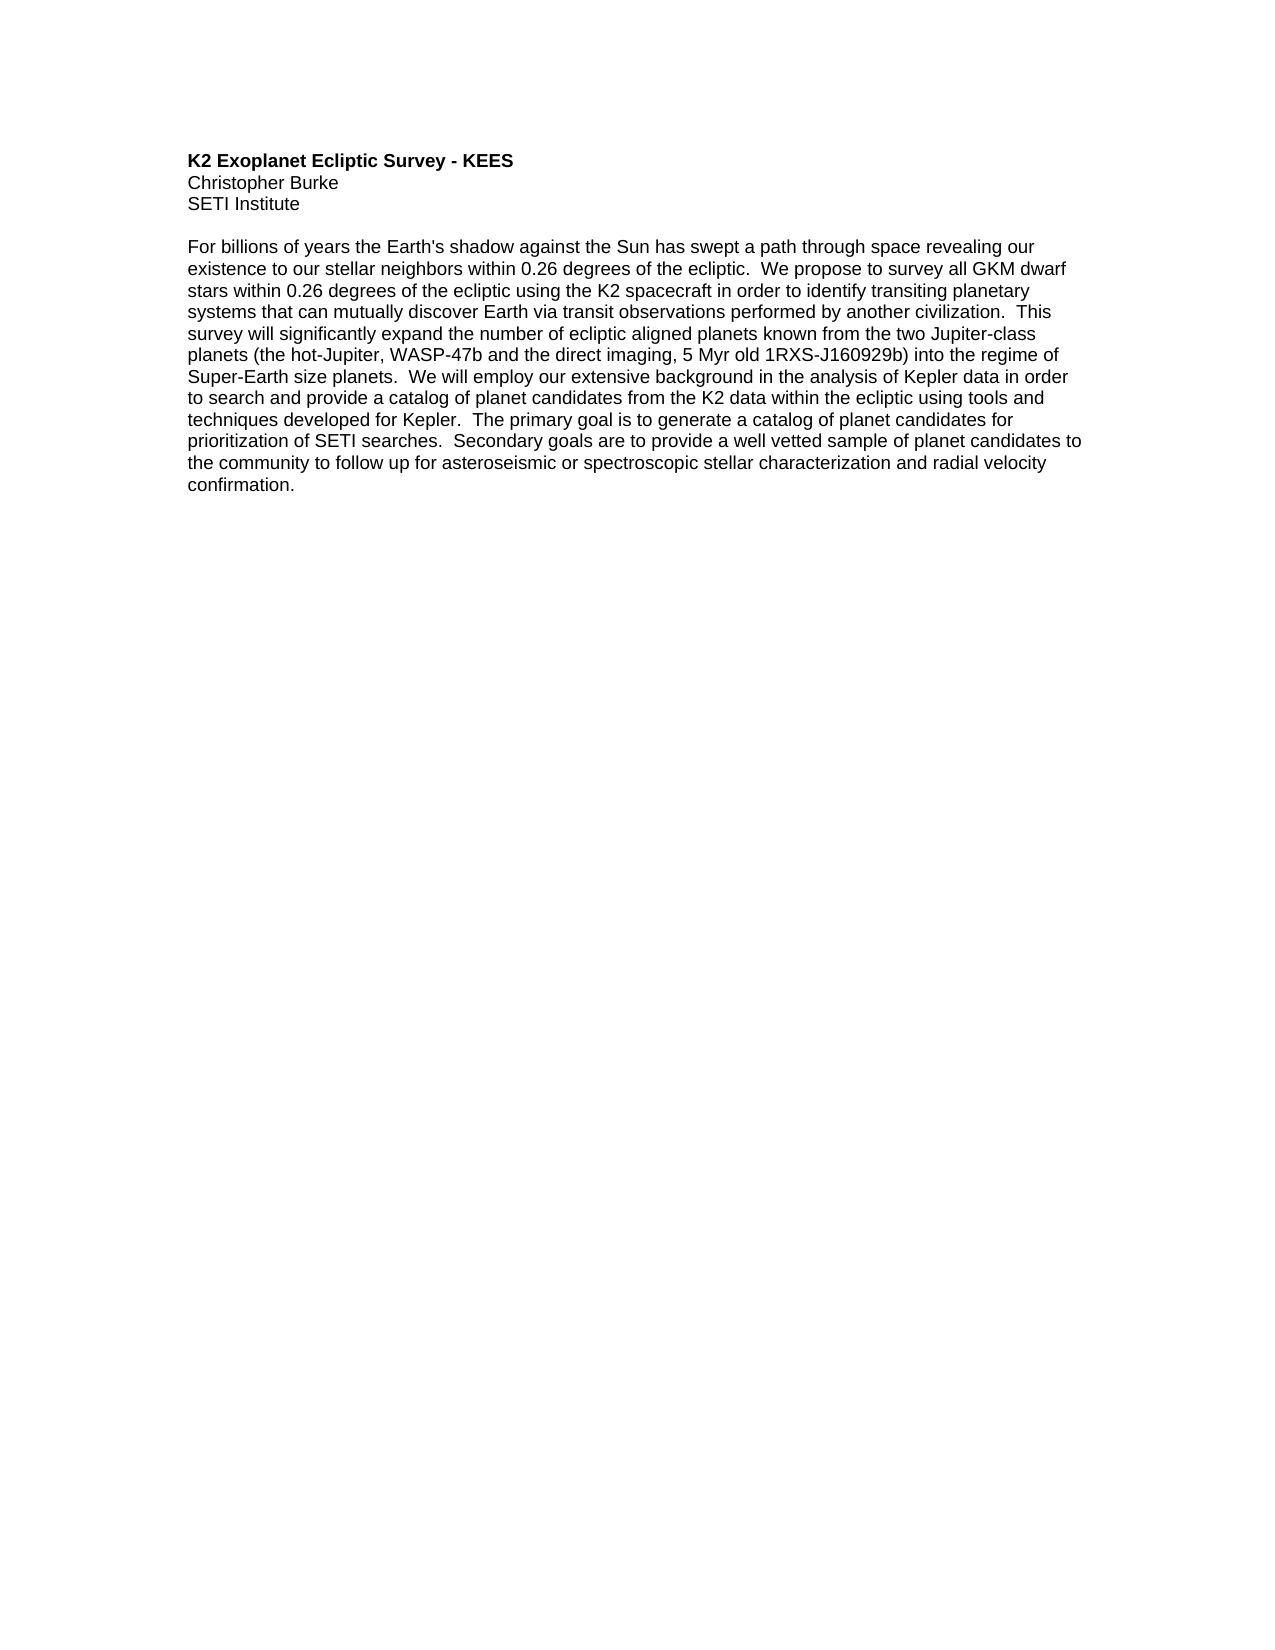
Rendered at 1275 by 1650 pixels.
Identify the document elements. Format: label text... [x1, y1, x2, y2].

text Christopher Burke [187, 172, 1087, 193]
text SETI Institute [187, 193, 1087, 215]
text K2 Exoplanet Ecliptic Survey - KEES [187, 150, 1087, 172]
text For billions of years the Earth's shadow against the Sun has swept a path through space revealing our existence to our stellar neighbors within 0.26 degrees of the ecliptic. We propose to survey all GKM dwarf stars within 0.26 degrees of the ecliptic using the K2 spacecraft in order to identify transiting planetary systems that can mutually discover Earth via transit observations performed by another civilization. This survey will significantly expand the number of ecliptic aligned planets known from the two Jupiter-class planets (the hot-Jupiter, WASP-47b and the direct imaging, 5 Myr old 1RXS-J160929b) into the regime of Super-Earth size planets. We will employ our extensive background in the analysis of Kepler data in order to search and provide a catalog of planet candidates from the K2 data within the ecliptic using tools and techniques developed for Kepler. The primary goal is to generate a catalog of planet candidates for prioritization of SETI searches. Secondary goals are to provide a well vetted sample of planet candidates to the community to follow up for asteroseismic or spectroscopic stellar characterization and radial velocity confirmation. [187, 236, 1087, 495]
